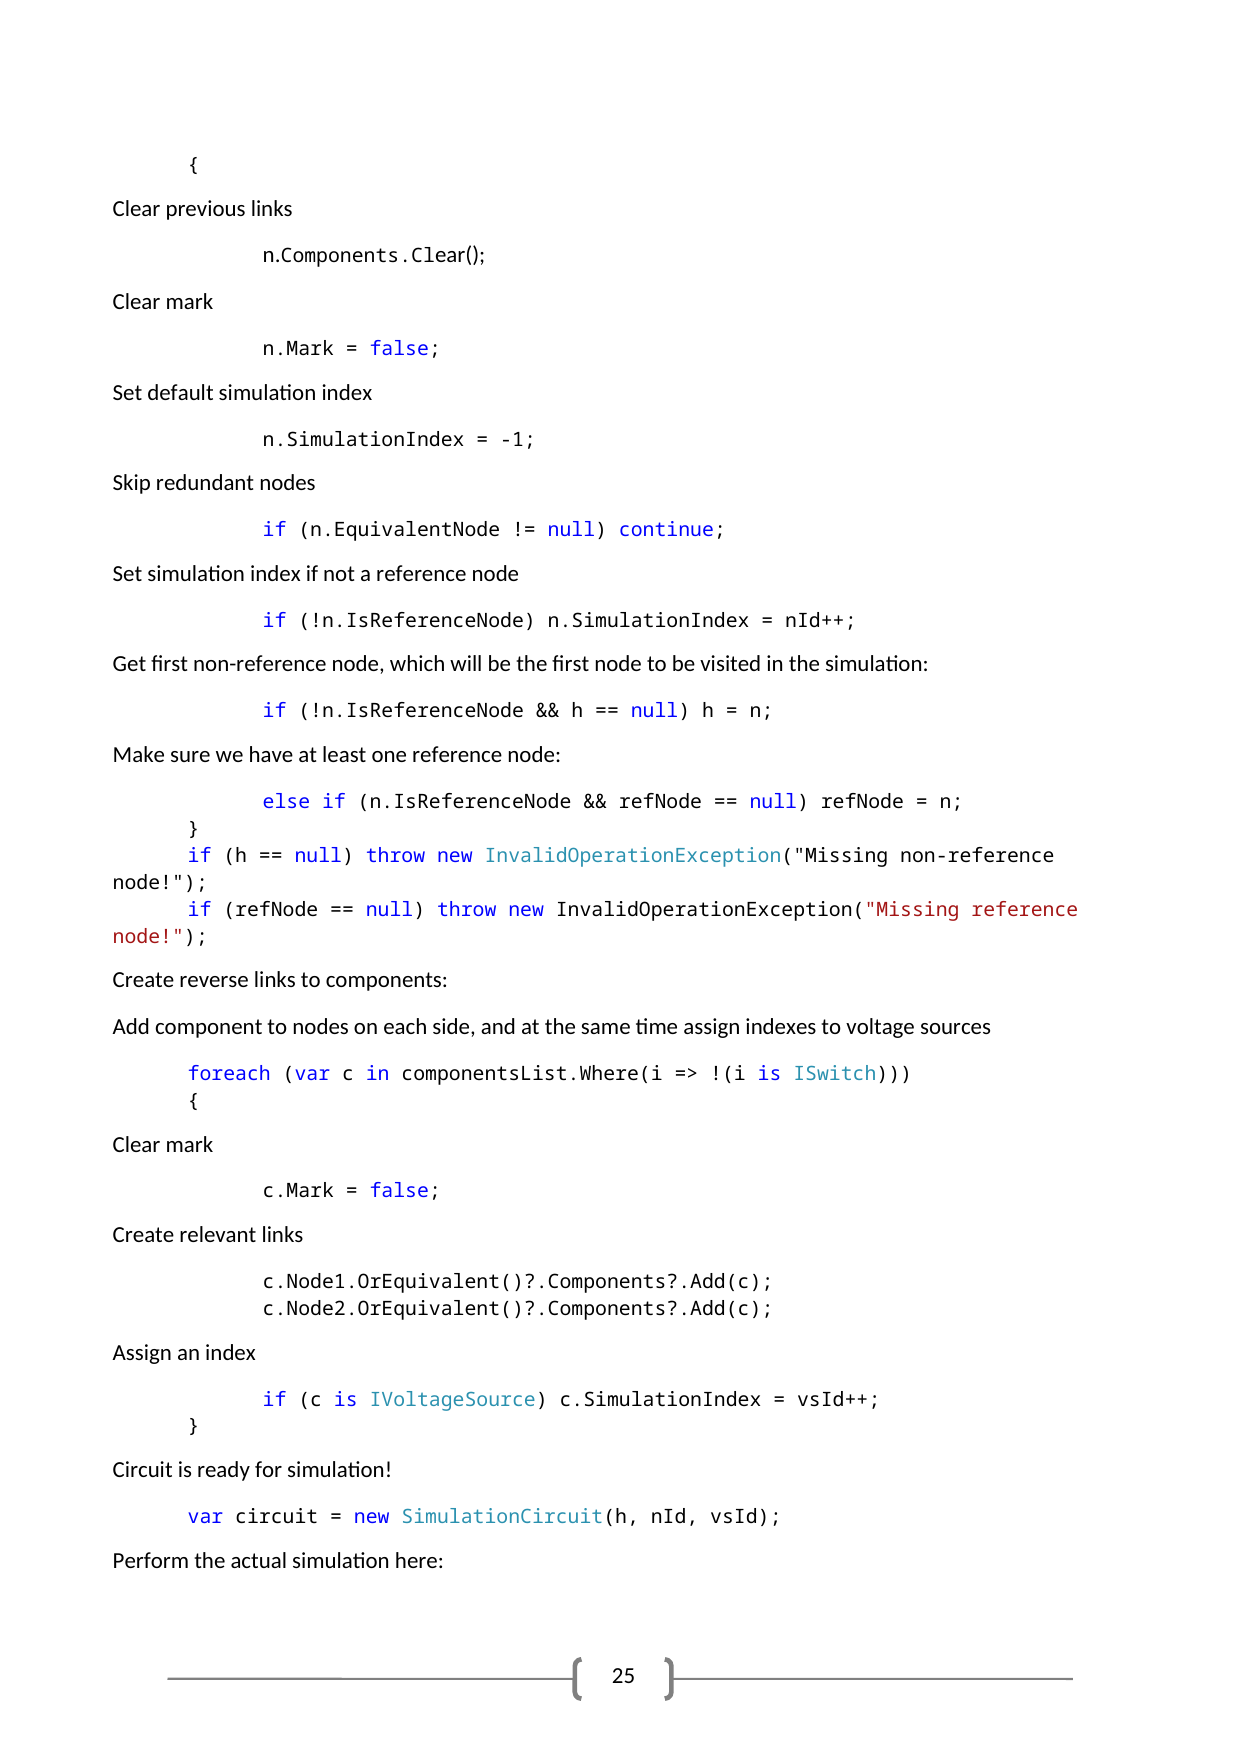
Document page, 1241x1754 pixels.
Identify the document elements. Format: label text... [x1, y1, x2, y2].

text if (h == null) throw new InvalidOperationException("Missing non-reference node!"); [112, 841, 1128, 895]
text Circuit is ready for simulation! [112, 1455, 1128, 1483]
text { [112, 150, 1128, 177]
text if (!n.IsReferenceNode && h == null) h = n; [112, 696, 1128, 723]
text foreach (var c in componentsList.Where(i => !(i is ISwitch))) [112, 1059, 1128, 1086]
text Create relevant links [112, 1220, 1128, 1248]
text if (c is IVoltageSource) c.SimulationIndex = vsId++; [112, 1385, 1128, 1412]
text Skip redundant nodes [112, 468, 1128, 497]
text var circuit = new SimulationCircuit(h, nId, vsId); [112, 1502, 1128, 1529]
text n.Components.Clear(); [112, 241, 1128, 269]
text } [112, 814, 1128, 841]
text c.Node1.OrEquivalent()?.Components?.Add(c); [112, 1267, 1128, 1294]
text Set default simulation index [112, 378, 1128, 406]
text Get first non-reference node, which will be the first node to be visited in the simulation: [112, 649, 1128, 678]
text n.Mark = false; [112, 334, 1128, 361]
text Clear mark [112, 1130, 1128, 1158]
text Perform the actual simulation here: [112, 1546, 1128, 1574]
text else if (n.IsReferenceNode && refNode == null) refNode = n; [112, 787, 1128, 814]
text Set simulation index if not a reference node [112, 559, 1128, 587]
text if (refNode == null) throw new InvalidOperationException("Missing reference node!"); [112, 895, 1128, 949]
text n.SimulationIndex = -1; [112, 425, 1128, 452]
text c.Node2.OrEquivalent()?.Components?.Add(c); [112, 1294, 1128, 1321]
text Assign an index [112, 1338, 1128, 1366]
text if (n.EquivalentNode != null) continue; [112, 515, 1128, 542]
text c.Mark = false; [112, 1177, 1128, 1204]
text Add component to nodes on each side, and at the same time assign indexes to voltage sources [112, 1012, 1128, 1040]
text } [112, 1412, 1128, 1439]
text Make sure we have at least one reference node: [112, 740, 1128, 768]
text Clear mark [112, 287, 1128, 316]
text Create reverse links to components: [112, 966, 1128, 993]
text if (!n.IsReferenceNode) n.SimulationIndex = nId++; [112, 606, 1128, 633]
text Clear previous links [112, 194, 1128, 222]
text { [112, 1086, 1128, 1113]
